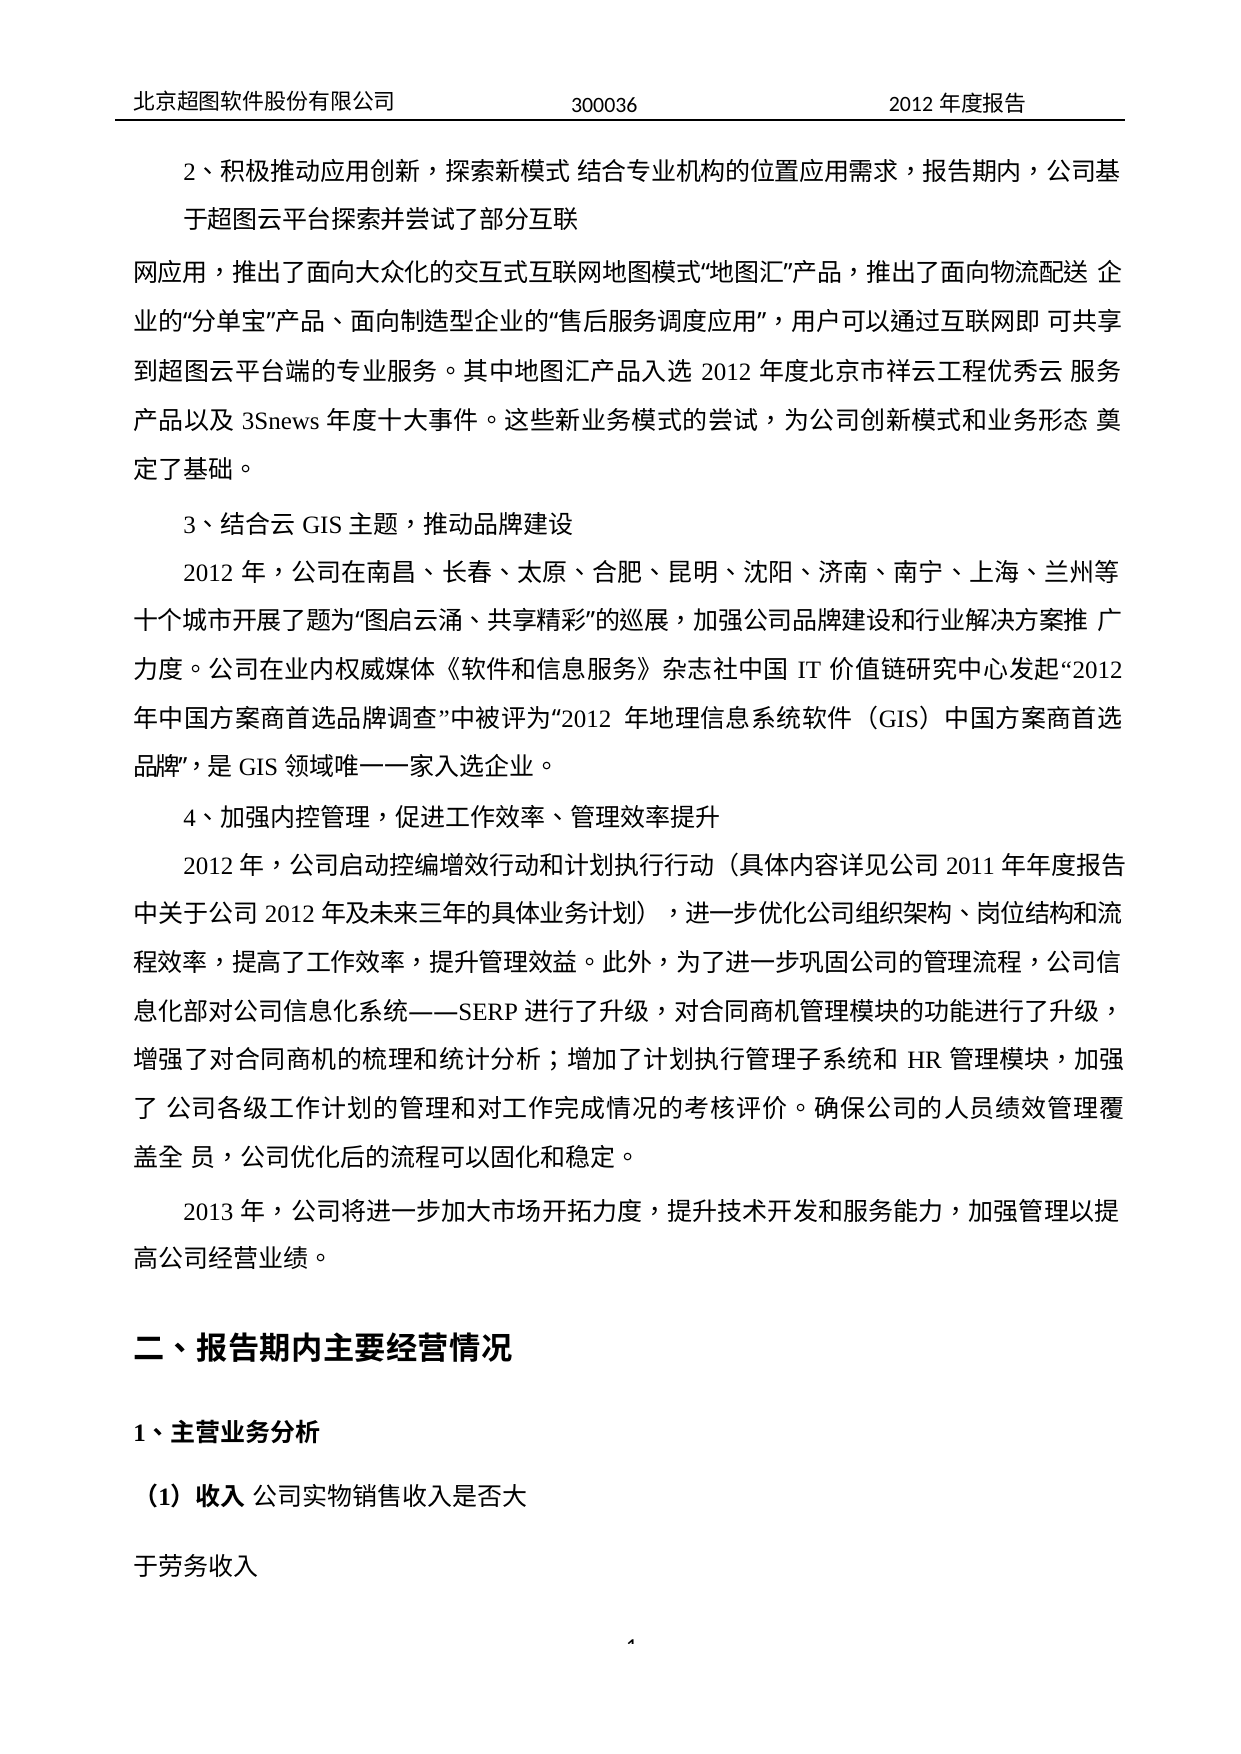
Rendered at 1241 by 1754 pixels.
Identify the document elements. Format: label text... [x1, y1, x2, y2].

subtitle 二、报告期内主要经营情况 [133, 1326, 1138, 1368]
text 2012 年，公司启动控编增效行动和计划执行行动（具体内容详见公司 2011 年年度报告 [183, 848, 1138, 882]
text 2、积极推动应用创新，探索新模式 结合专业机构的位置应用需求，报告期内，公司基于超图云平台探索并尝试了部分互联 [183, 154, 1123, 235]
text 中关于公司 2012 年及未来三年的具体业务计划），进一步优化公司组织架构、岗位结构和流 程效率，提高了工作效率，提升管理效益。此外，为了进一步巩固公司的管理流程，公司信 息化部对公司信息化系统——SERP 进行了升级，对合同商机管理模块的功能进行了升级， 增强了对合同商机的梳理和统计分析；增加了计划执行管理子系统和 HR 管理模块，加强了 公司各级工作计划的管理和对工作完成情况的考核评价。确保公司的人员绩效管理覆盖全 员，公司优化后的流程可以固化和稳定。 [133, 896, 1124, 1173]
text （1）收入 公司实物销售收入是否大于劳务收入 [133, 1479, 535, 1583]
text 3、结合云 GIS 主题，推动品牌建设 [183, 506, 1138, 540]
text 4、加强内控管理，促进工作效率、管理效率提升 [183, 800, 1138, 834]
subtitle 1、主营业务分析 [133, 1414, 1138, 1449]
text 2013 年，公司将进一步加大市场开拓力度，提升技术开发和服务能力，加强管理以提 高公司经营业绩。 [133, 1193, 1122, 1275]
text 2012 年，公司在南昌、长春、太原、合肥、昆明、沈阳、济南、南宁、上海、兰州等 十个城市开展了题为“图启云涌、共享精彩”的巡展，加强公司品牌建设和行业解决方案推 广力度。公司在业内权威媒体《软件和信息服务》杂志社中国 IT 价值链研究中心发起“2012 年中国方案商首选品牌调查”中被评为“2012 年地理信息系统软件（GIS）中国方案商首选 品牌”，是 GIS 领域唯一一家入选企业。 [133, 554, 1122, 783]
text 网应用，推出了面向大众化的交互式互联网地图模式“地图汇”产品，推出了面向物流配送 企业的“分单宝”产品、面向制造型企业的“售后服务调度应用”，用户可以通过互联网即 可共享到超图云平台端的专业服务。其中地图汇产品入选 2012 年度北京市祥云工程优秀云 服务产品以及 3Snews 年度十大事件。这些新业务模式的尝试，为公司创新模式和业务形态 奠定了基础。 [133, 254, 1123, 486]
